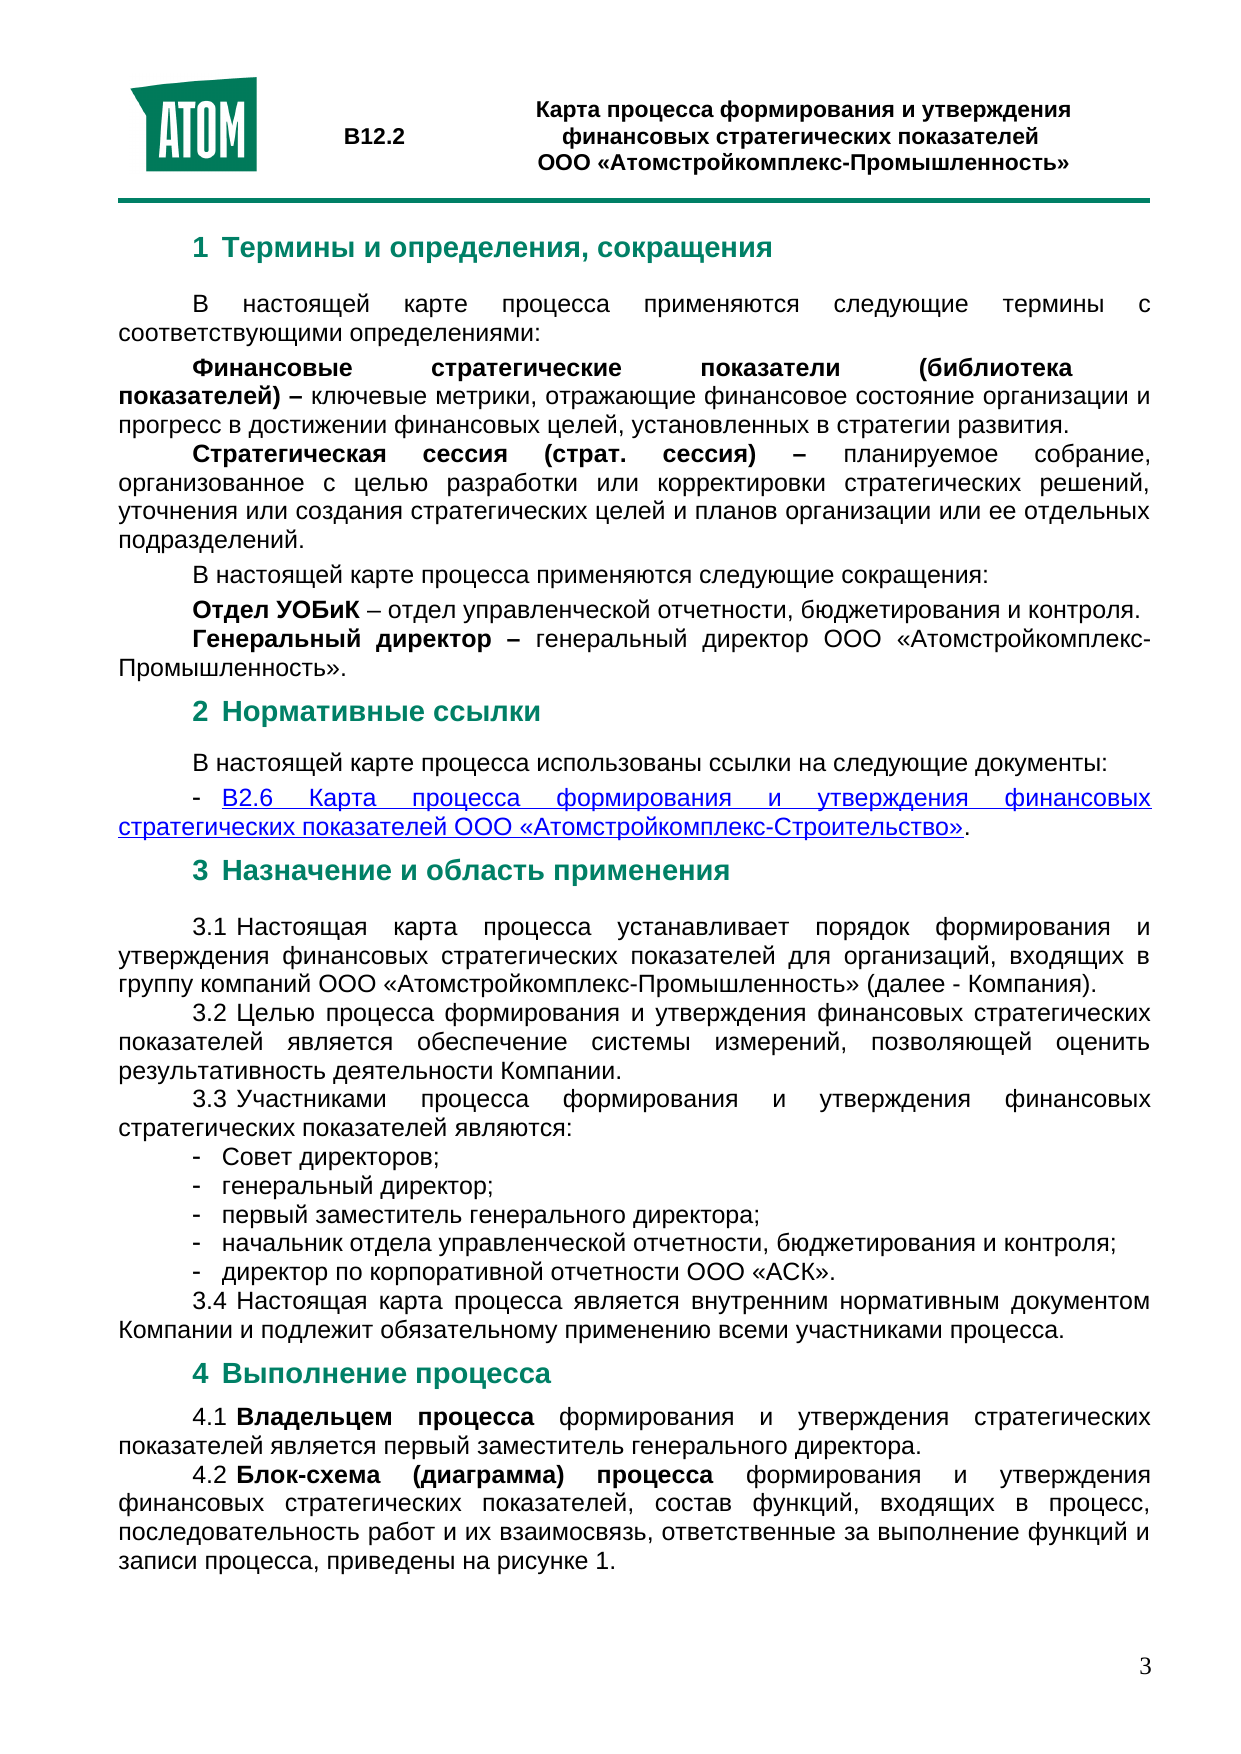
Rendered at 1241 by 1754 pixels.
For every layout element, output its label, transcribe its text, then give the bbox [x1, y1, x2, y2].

list Настоящая карта процесса является внутренним нормативным документом Компании и подлежит обязательному применению всеми участниками процесса. [118, 1286, 1152, 1344]
subtitle Выполнение процесса [118, 1356, 1152, 1390]
text В настоящей карте процесса применяются следующие термины с соответствующими определениями: [118, 289, 1152, 346]
text В настоящей карте процесса применяются следующие сокращения: [118, 560, 1152, 589]
list Настоящая карта процесса устанавливает порядок формирования и утверждения финансовых стратегических показателей для организаций, входящих в группу компаний ООО «Атомстройкомплекс-Промышленность» (далее - Компания). [118, 912, 1152, 998]
subtitle Термины и определения, сокращения [118, 230, 1152, 264]
list Отдел УОБиК – отдел управленческой отчетности, бюджетирования и контроля. [118, 595, 1152, 624]
list генеральный директор; [118, 1171, 1152, 1199]
list В2.6 Карта процесса формирования и утверждения финансовых стратегических показателей ООО «Атомстройкомплекс-Строительство». [118, 783, 1152, 841]
subtitle Назначение и область применения [118, 853, 1152, 887]
list Целью процесса формирования и утверждения финансовых стратегических показателей является обеспечение системы измерений, позволяющей оценить результативность деятельности Компании. [118, 998, 1152, 1084]
list первый заместитель генерального директора; [118, 1199, 1152, 1228]
list Совет директоров; [118, 1142, 1152, 1171]
list директор по корпоративной отчетности ООО «АСК». [118, 1257, 1152, 1286]
list Владельцем процесса формирования и утверждения стратегических показателей является первый заместитель генерального директора. [118, 1402, 1152, 1460]
text В настоящей карте процесса использованы ссылки на следующие документы: [118, 748, 1152, 777]
list Блок-схема (диаграмма) процесса формирования и утверждения финансовых стратегических показателей, состав функций, входящих в процесс, последовательность работ и их взаимосвязь, ответственные за выполнение функций и записи процесса, приведены на рисунке 1. [118, 1460, 1152, 1575]
subtitle Нормативные ссылки [118, 694, 1152, 727]
list Участниками процесса формирования и утверждения финансовых стратегических показателей являются: [118, 1084, 1152, 1142]
picture [129, 73, 260, 174]
list Финансовые стратегические показатели (библиотека показателей) – ключевые метрики, отражающие финансовое состояние организации и прогресс в достижении финансовых целей, установленных в стратегии развития. [118, 353, 1152, 439]
list начальник отдела управленческой отчетности, бюджетирования и контроля; [118, 1228, 1152, 1257]
list Генеральный директор – генеральный директор ООО «Атомстройкомплекс-Промышленность». [118, 624, 1152, 681]
list Стратегическая сессия (страт. сессия) – планируемое собрание, организованное с целью разработки или корректировки стратегических решений, уточнения или создания стратегических целей и планов организации или ее отдельных подразделений. [118, 439, 1152, 554]
